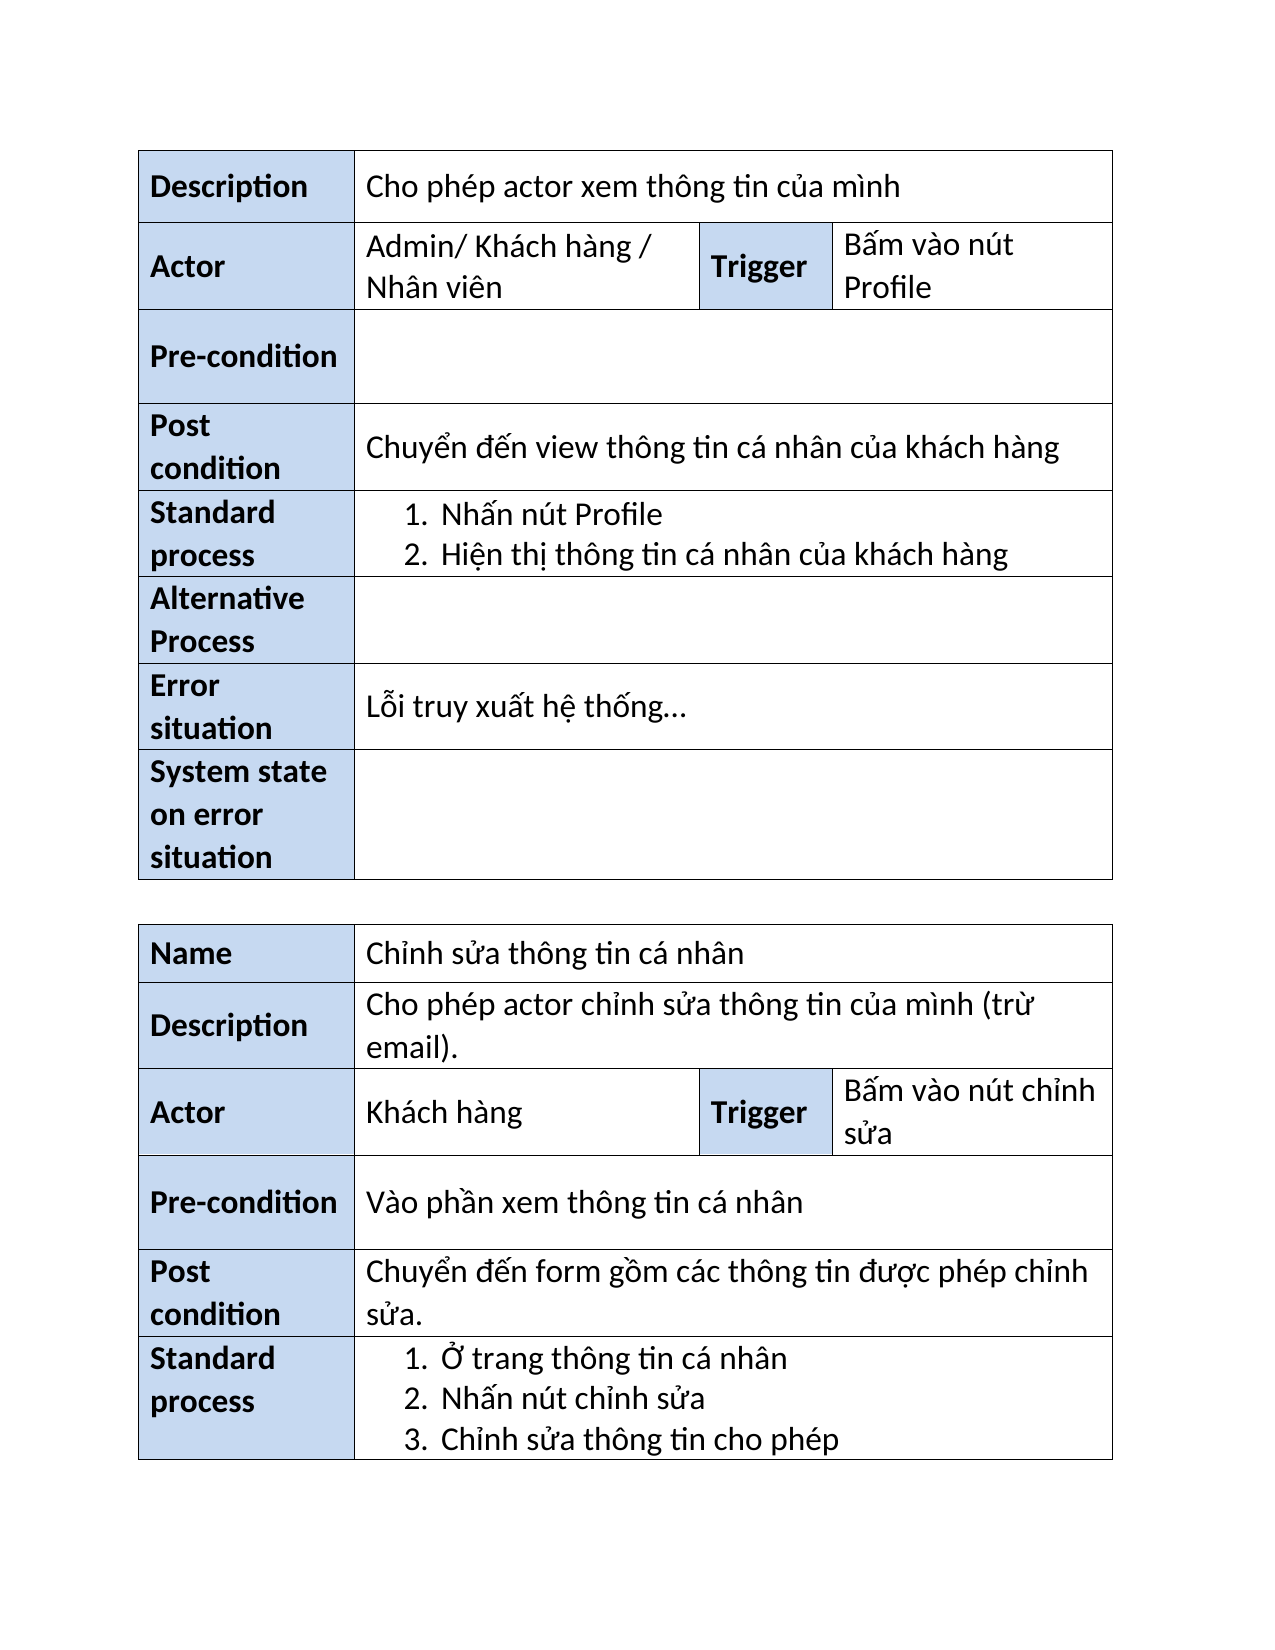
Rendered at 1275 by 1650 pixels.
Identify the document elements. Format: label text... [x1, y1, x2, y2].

table_cell Nhấn nút Profile Hiện thị thông tin cá nhân của khách hàng [355, 491, 1112, 576]
table_cell Khách hàng [355, 1069, 699, 1154]
table_cell Bấm vào nút Profile [833, 223, 1112, 309]
table_cell Vào phần xem thông tin cá nhân [355, 1156, 1112, 1249]
table_cell Trigger [700, 223, 832, 309]
table_cell Description [139, 151, 354, 222]
table_cell Cho phép actor xem thông tin của mình [355, 151, 1112, 222]
table_cell Cho phép actor chỉnh sửa thông tin của mình (trừ email). [355, 983, 1112, 1068]
table_cell Admin/ Khách hàng / Nhân viên [355, 223, 699, 309]
table_cell Actor [139, 223, 354, 309]
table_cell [355, 1337, 1112, 1459]
table_cell Standard process [139, 491, 354, 576]
table_header Name [139, 925, 354, 982]
table_cell Post condition [139, 1250, 354, 1336]
table_cell Bấm vào nút chỉnh sửa [833, 1069, 1112, 1154]
table_cell System state on error situation [139, 750, 354, 879]
table_cell Post condition [139, 404, 354, 490]
table_cell Lỗi truy xuất hệ thống… [355, 664, 1112, 749]
table_cell Actor [139, 1069, 354, 1154]
table_cell Chuyển đến form gồm các thông tin được phép chỉnh sửa. [355, 1250, 1112, 1336]
table_header Chỉnh sửa thông tin cá nhân [355, 925, 1112, 982]
table_cell Description [139, 983, 354, 1068]
table_cell [355, 750, 1112, 879]
table_cell Pre-condition [139, 310, 354, 403]
table_cell Standard process [139, 1337, 354, 1459]
table_cell [355, 577, 1112, 663]
table_cell Alternative Process [139, 577, 354, 663]
table_cell Error situation [139, 664, 354, 749]
table_cell [355, 310, 1112, 403]
table_cell Pre-condition [139, 1156, 354, 1249]
table_cell Chuyển đến view thông tin cá nhân của khách hàng [355, 404, 1112, 490]
table_cell Trigger [700, 1069, 832, 1154]
